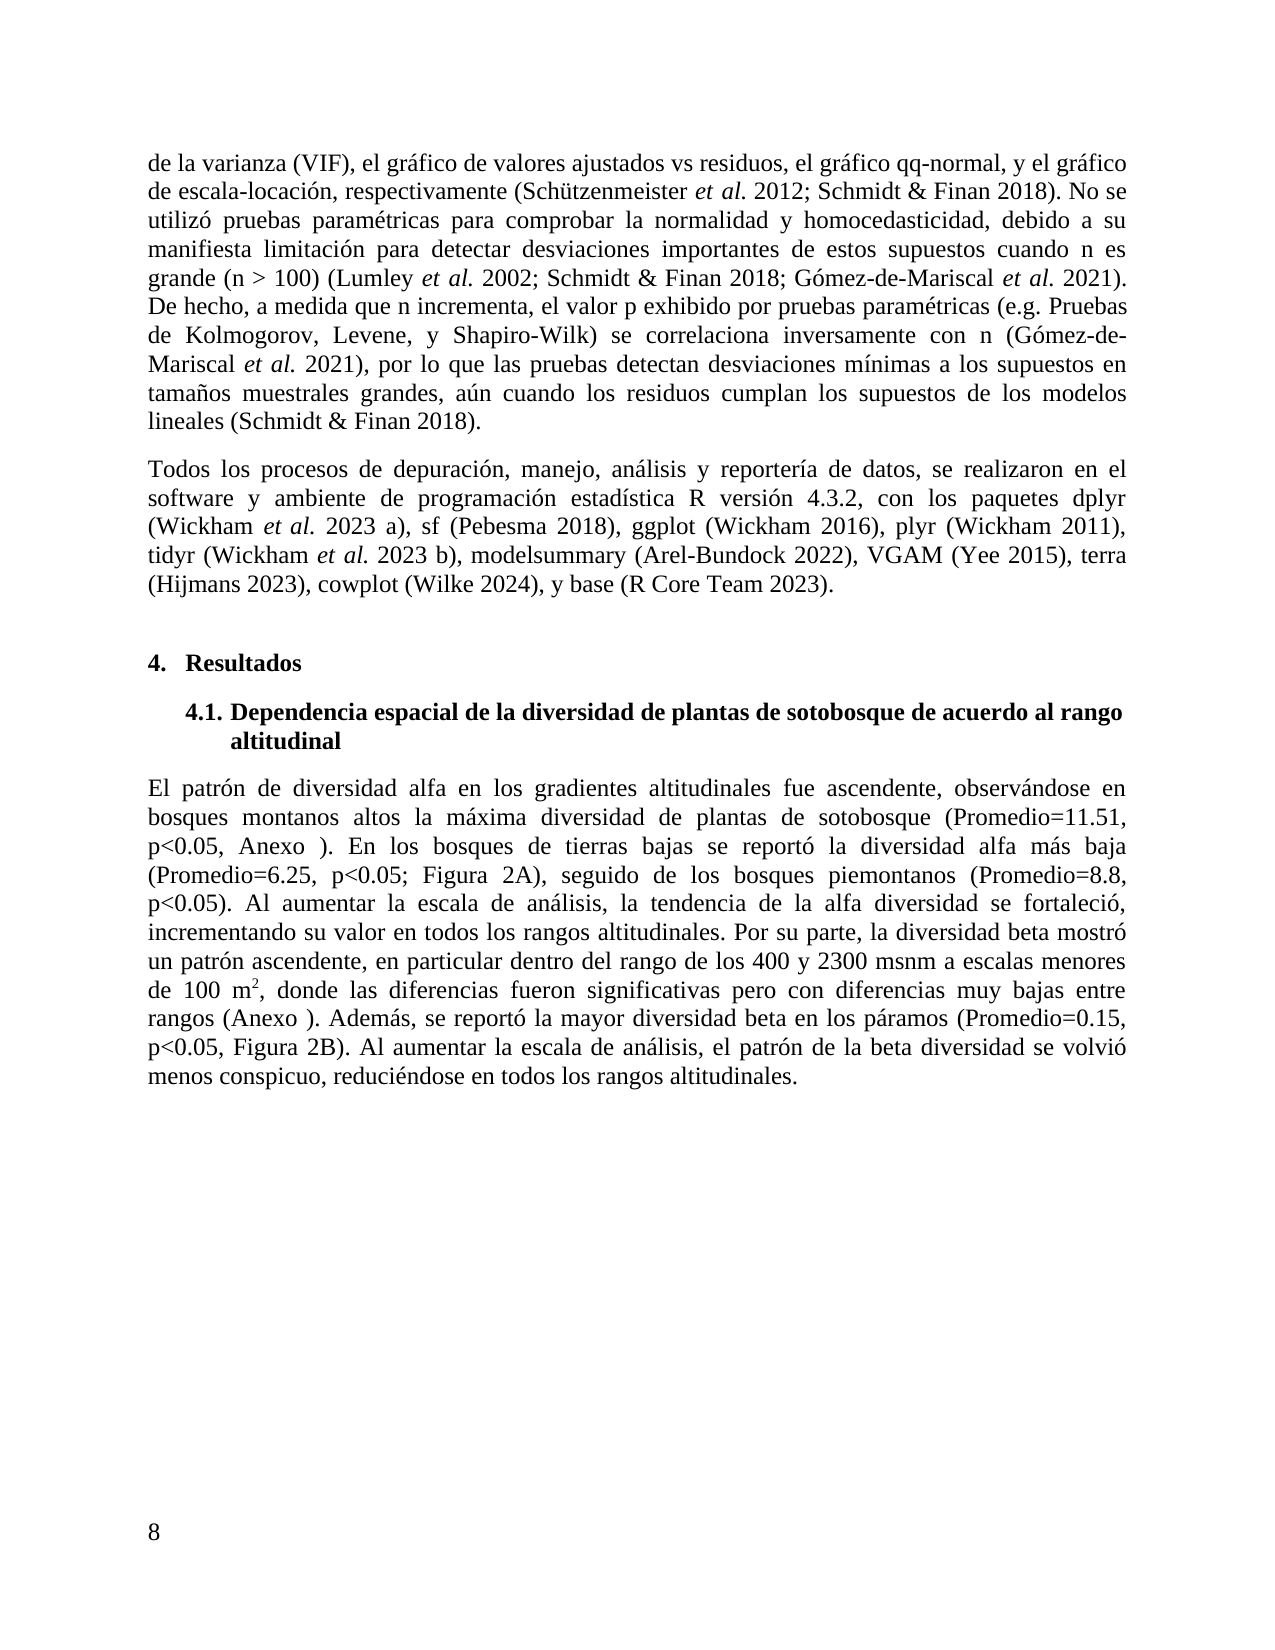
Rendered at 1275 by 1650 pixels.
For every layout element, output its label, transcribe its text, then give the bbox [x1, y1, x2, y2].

subtitle Resultados [148, 648, 1127, 676]
subtitle Dependencia espacial de la diversidad de plantas de sotobosque de acuerdo al rango altitudinal [185, 697, 1127, 755]
text Todos los procesos de depuración, manejo, análisis y reportería de datos, se realizaron en el software y ambiente de programación estadística R versión 4.3.2, con los paquetes dplyr (Wickham et al. 2023 a), sf (Pebesma 2018), ggplot (Wickham 2016), plyr (Wickham 2011), tidyr (Wickham et al. 2023 b), modelsummary (Arel-Bundock 2022), VGAM (Yee 2015), terra (Hijmans 2023), cowplot (Wilke 2024), y base (R Core Team 2023). [148, 454, 1127, 598]
text El patrón de diversidad alfa en los gradientes altitudinales fue ascendente, observándose en bosques montanos altos la máxima diversidad de plantas de sotobosque (Promedio=11.51, p<0.05, Anexo ). En los bosques de tierras bajas se reportó la diversidad alfa más baja (Promedio=6.25, p<0.05; Figura A), seguido de los bosques piemontanos (Promedio=8.8, p<0.05). Al aumentar la escala de análisis, la tendencia de la alfa diversidad se fortaleció, incrementando su valor en todos los rangos altitudinales. Por su parte, la diversidad beta mostró un patrón ascendente, en particular dentro del rango de los 400 y 2300 msnm a escalas menores de 100 m2, donde las diferencias fueron significativas pero con diferencias muy bajas entre rangos (Anexo ). Además, se reportó la mayor diversidad beta en los páramos (Promedio=0.15, p<0.05, Figura B). Al aumentar la escala de análisis, el patrón de la beta diversidad se volvió menos conspicuo, reduciéndose en todos los rangos altitudinales. [148, 773, 1127, 1090]
